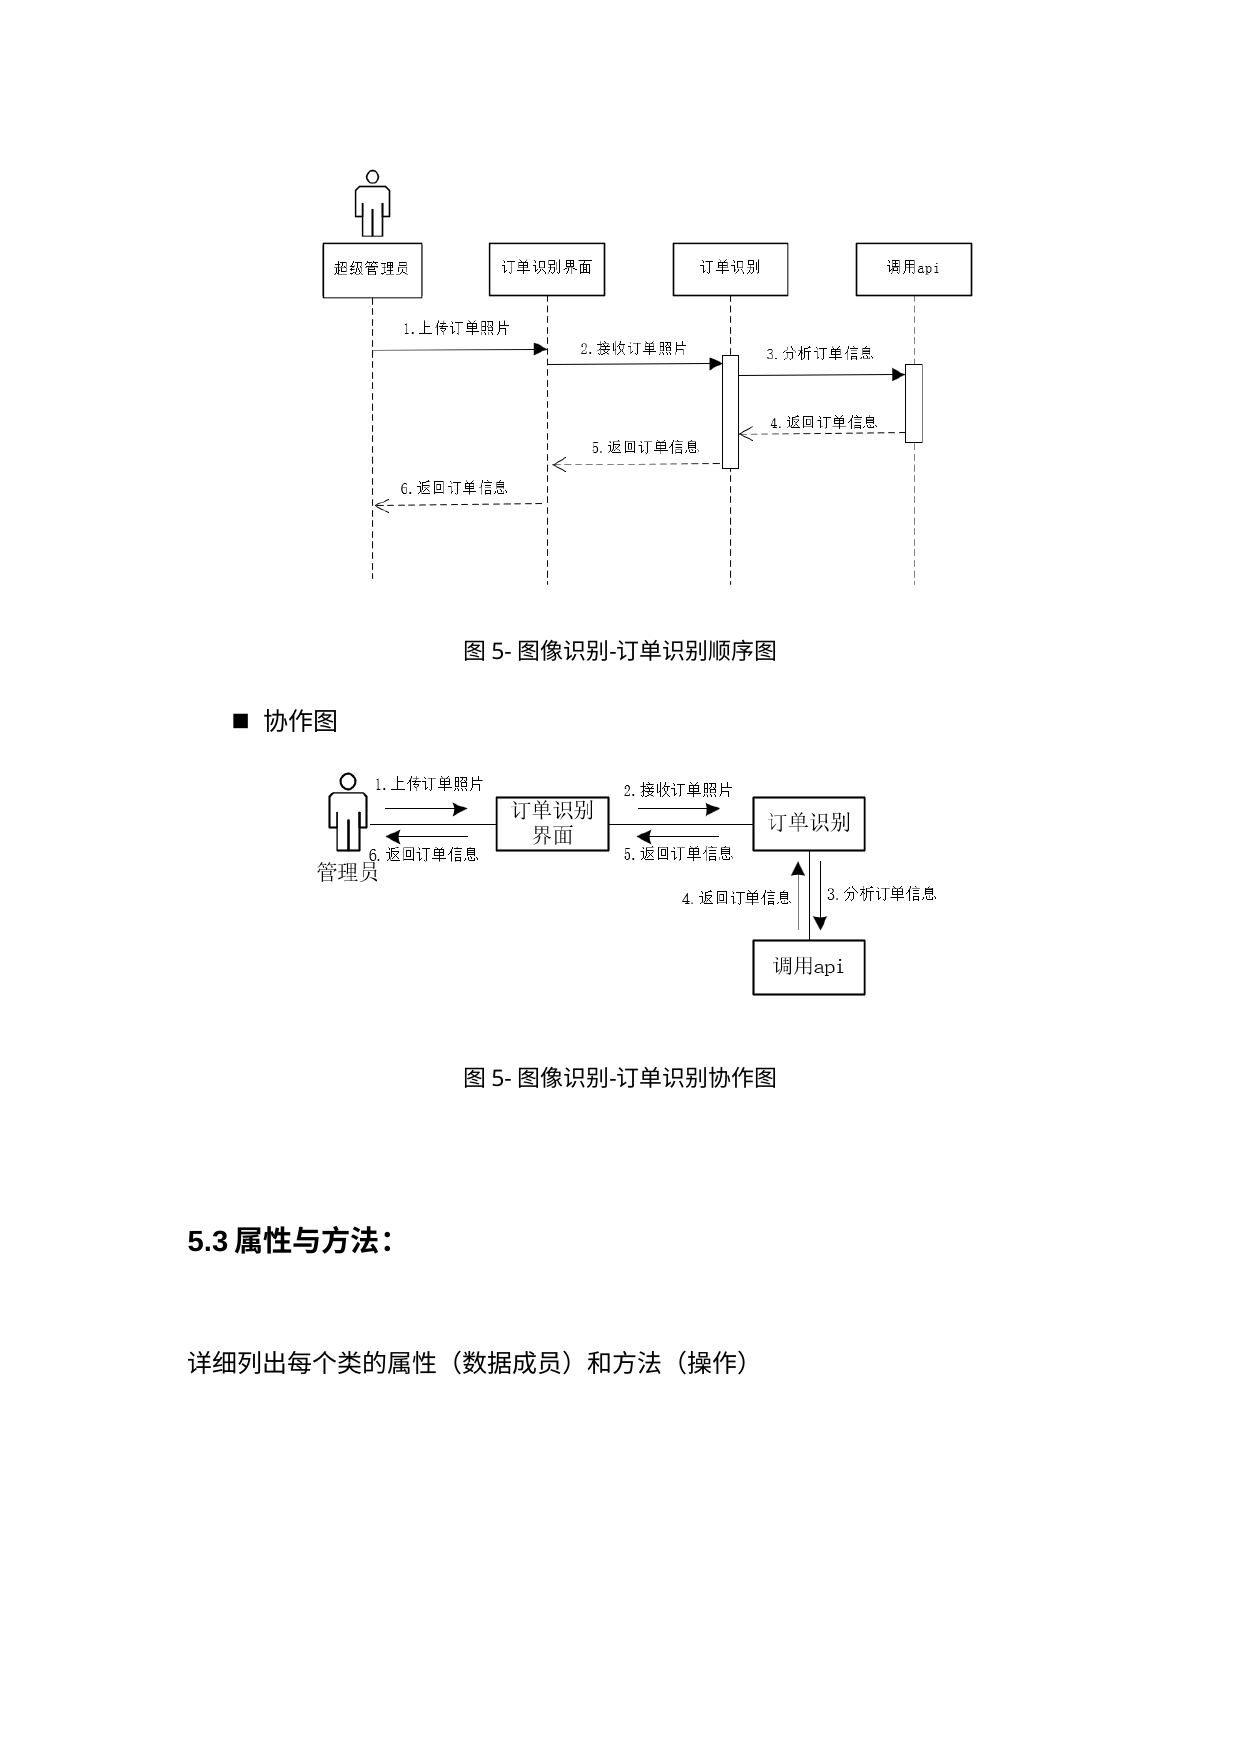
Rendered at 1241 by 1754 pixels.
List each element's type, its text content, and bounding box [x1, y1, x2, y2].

subtitle 5.3属性与方法： [187, 1207, 1053, 1272]
picture [302, 162, 982, 586]
list 图5- 图像识别-订单识别顺序图 [187, 617, 1053, 682]
list 协作图 [231, 687, 1053, 752]
text 详细列出每个类的属性（数据成员）和方法（操作） [187, 1329, 1053, 1394]
picture [285, 752, 955, 1013]
list 图5- 图像识别-订单识别协作图 [187, 1044, 1053, 1109]
